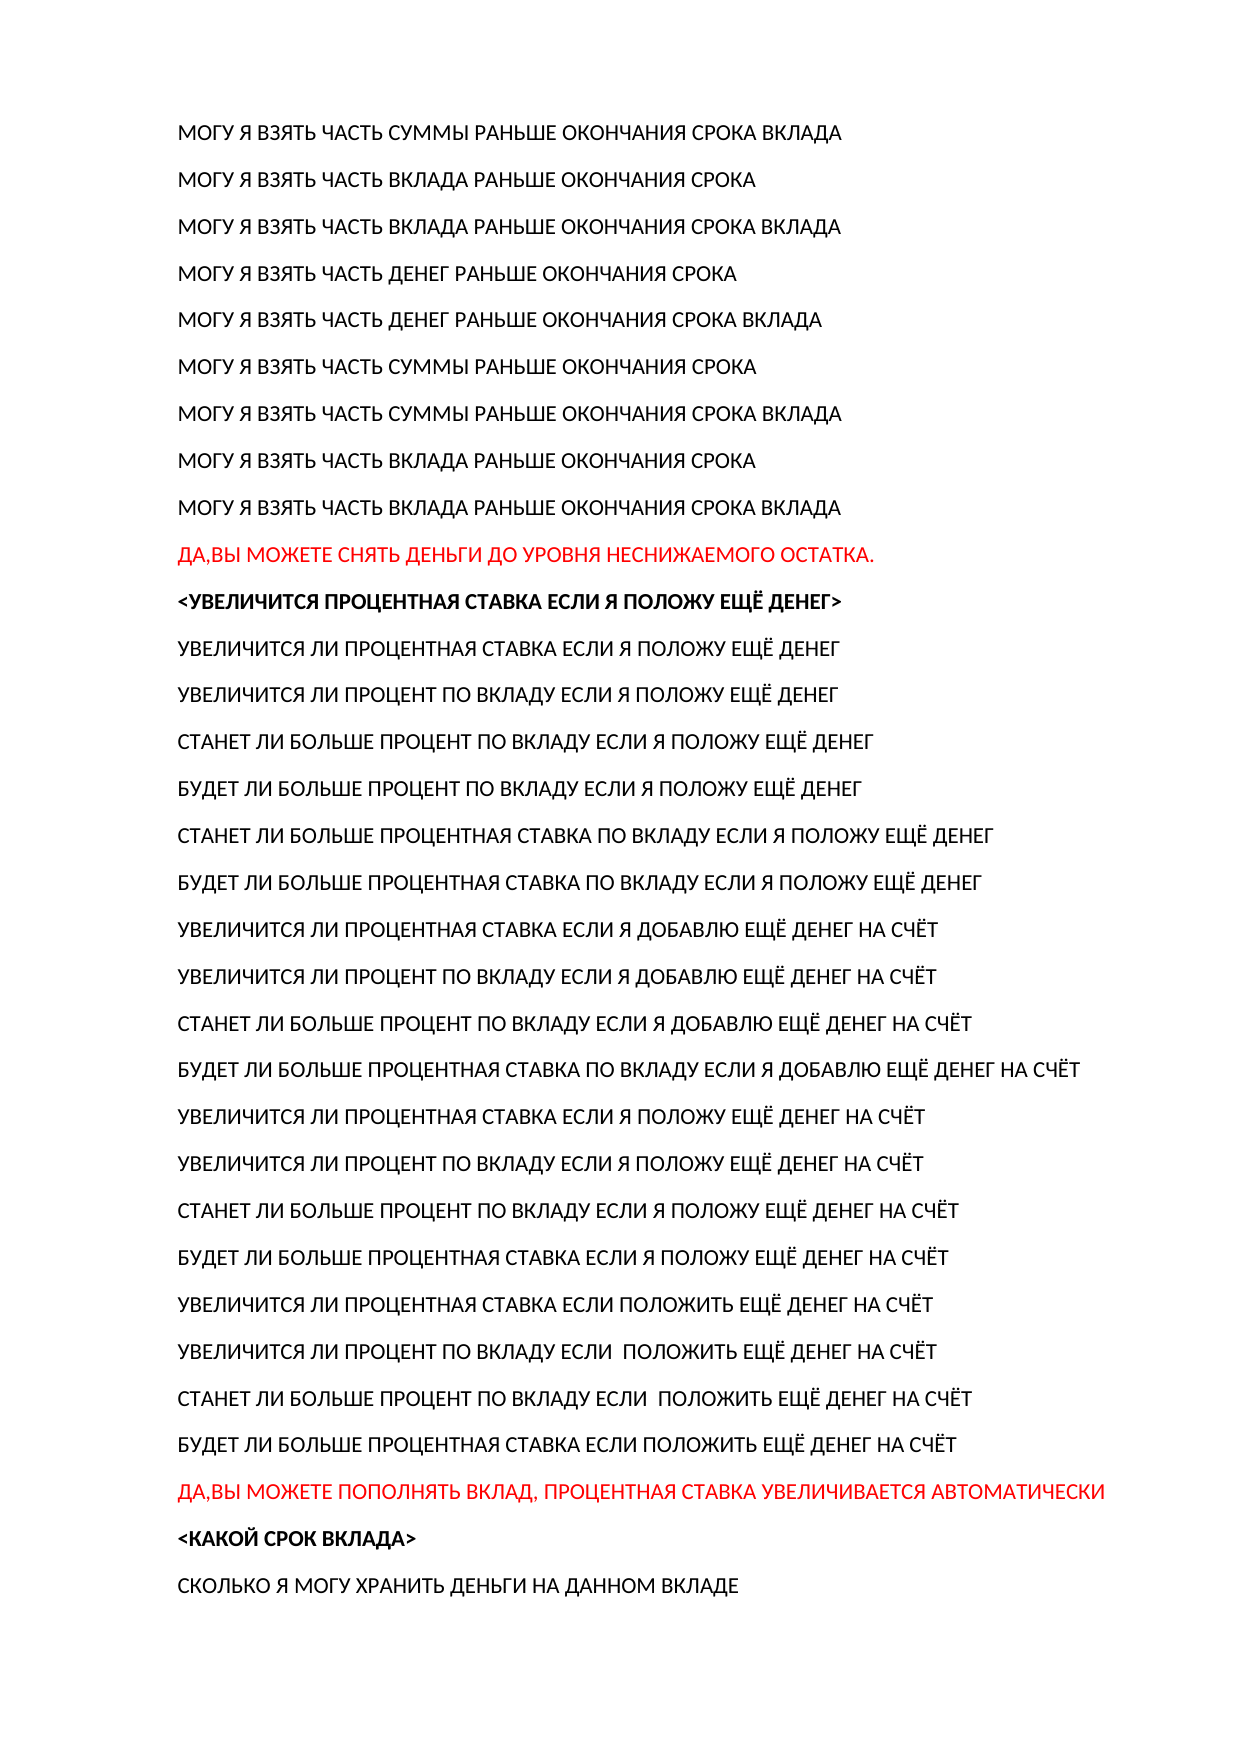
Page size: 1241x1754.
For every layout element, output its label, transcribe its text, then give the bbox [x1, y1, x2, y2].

text УВЕЛИЧИТСЯ ЛИ ПРОЦЕНТНАЯ СТАВКА ЕСЛИ ПОЛОЖИТЬ ЕЩЁ ДЕНЕГ НА СЧЁТ [177, 1290, 1152, 1318]
text <КАКОЙ СРОК ВКЛАДА> [177, 1524, 1152, 1552]
text МОГУ Я ВЗЯТЬ ЧАСТЬ ВКЛАДА РАНЬШЕ ОКОНЧАНИЯ СРОКА ВКЛАДА [177, 212, 1152, 240]
text МОГУ Я ВЗЯТЬ ЧАСТЬ СУММЫ РАНЬШЕ ОКОНЧАНИЯ СРОКА ВКЛАДА [177, 399, 1152, 427]
text БУДЕТ ЛИ БОЛЬШЕ ПРОЦЕНТНАЯ СТАВКА ПО ВКЛАДУ ЕСЛИ Я ДОБАВЛЮ ЕЩЁ ДЕНЕГ НА СЧЁТ [177, 1056, 1152, 1084]
text МОГУ Я ВЗЯТЬ ЧАСТЬ ВКЛАДА РАНЬШЕ ОКОНЧАНИЯ СРОКА [177, 165, 1152, 193]
text УВЕЛИЧИТСЯ ЛИ ПРОЦЕНТНАЯ СТАВКА ЕСЛИ Я ПОЛОЖУ ЕЩЁ ДЕНЕГ [177, 634, 1152, 662]
text МОГУ Я ВЗЯТЬ ЧАСТЬ ДЕНЕГ РАНЬШЕ ОКОНЧАНИЯ СРОКА ВКЛАДА [177, 306, 1152, 334]
text БУДЕТ ЛИ БОЛЬШЕ ПРОЦЕНТ ПО ВКЛАДУ ЕСЛИ Я ПОЛОЖУ ЕЩЁ ДЕНЕГ [177, 774, 1152, 802]
text СТАНЕТ ЛИ БОЛЬШЕ ПРОЦЕНТ ПО ВКЛАДУ ЕСЛИ Я ДОБАВЛЮ ЕЩЁ ДЕНЕГ НА СЧЁТ [177, 1009, 1152, 1037]
text СТАНЕТ ЛИ БОЛЬШЕ ПРОЦЕНТ ПО ВКЛАДУ ЕСЛИ Я ПОЛОЖУ ЕЩЁ ДЕНЕГ [177, 727, 1152, 756]
text МОГУ Я ВЗЯТЬ ЧАСТЬ СУММЫ РАНЬШЕ ОКОНЧАНИЯ СРОКА ВКЛАДА [177, 118, 1152, 146]
text УВЕЛИЧИТСЯ ЛИ ПРОЦЕНТ ПО ВКЛАДУ ЕСЛИ Я ПОЛОЖУ ЕЩЁ ДЕНЕГ НА СЧЁТ [177, 1149, 1152, 1177]
text МОГУ Я ВЗЯТЬ ЧАСТЬ СУММЫ РАНЬШЕ ОКОНЧАНИЯ СРОКА [177, 352, 1152, 381]
text УВЕЛИЧИТСЯ ЛИ ПРОЦЕНТ ПО ВКЛАДУ ЕСЛИ Я ДОБАВЛЮ ЕЩЁ ДЕНЕГ НА СЧЁТ [177, 962, 1152, 990]
text УВЕЛИЧИТСЯ ЛИ ПРОЦЕНТНАЯ СТАВКА ЕСЛИ Я ДОБАВЛЮ ЕЩЁ ДЕНЕГ НА СЧЁТ [177, 915, 1152, 943]
text УВЕЛИЧИТСЯ ЛИ ПРОЦЕНТНАЯ СТАВКА ЕСЛИ Я ПОЛОЖУ ЕЩЁ ДЕНЕГ НА СЧЁТ [177, 1102, 1152, 1131]
text СТАНЕТ ЛИ БОЛЬШЕ ПРОЦЕНТ ПО ВКЛАДУ ЕСЛИ ПОЛОЖИТЬ ЕЩЁ ДЕНЕГ НА СЧЁТ [177, 1384, 1152, 1412]
text МОГУ Я ВЗЯТЬ ЧАСТЬ ДЕНЕГ РАНЬШЕ ОКОНЧАНИЯ СРОКА [177, 259, 1152, 287]
text СТАНЕТ ЛИ БОЛЬШЕ ПРОЦЕНТНАЯ СТАВКА ПО ВКЛАДУ ЕСЛИ Я ПОЛОЖУ ЕЩЁ ДЕНЕГ [177, 821, 1152, 849]
text <УВЕЛИЧИТСЯ ПРОЦЕНТНАЯ СТАВКА ЕСЛИ Я ПОЛОЖУ ЕЩЁ ДЕНЕГ> [177, 587, 1152, 615]
text ДА,ВЫ МОЖЕТЕ СНЯТЬ ДЕНЬГИ ДО УРОВНЯ НЕСНИЖАЕМОГО ОСТАТКА. [177, 540, 1152, 568]
text БУДЕТ ЛИ БОЛЬШЕ ПРОЦЕНТНАЯ СТАВКА ЕСЛИ Я ПОЛОЖУ ЕЩЁ ДЕНЕГ НА СЧЁТ [177, 1243, 1152, 1271]
text УВЕЛИЧИТСЯ ЛИ ПРОЦЕНТ ПО ВКЛАДУ ЕСЛИ ПОЛОЖИТЬ ЕЩЁ ДЕНЕГ НА СЧЁТ [177, 1337, 1152, 1365]
text ДА,ВЫ МОЖЕТЕ ПОПОЛНЯТЬ ВКЛАД, ПРОЦЕНТНАЯ СТАВКА УВЕЛИЧИВАЕТСЯ АВТОМАТИЧЕСКИ [177, 1477, 1152, 1506]
text БУДЕТ ЛИ БОЛЬШЕ ПРОЦЕНТНАЯ СТАВКА ПО ВКЛАДУ ЕСЛИ Я ПОЛОЖУ ЕЩЁ ДЕНЕГ [177, 868, 1152, 896]
text БУДЕТ ЛИ БОЛЬШЕ ПРОЦЕНТНАЯ СТАВКА ЕСЛИ ПОЛОЖИТЬ ЕЩЁ ДЕНЕГ НА СЧЁТ [177, 1431, 1152, 1459]
text МОГУ Я ВЗЯТЬ ЧАСТЬ ВКЛАДА РАНЬШЕ ОКОНЧАНИЯ СРОКА ВКЛАДА [177, 493, 1152, 521]
text УВЕЛИЧИТСЯ ЛИ ПРОЦЕНТ ПО ВКЛАДУ ЕСЛИ Я ПОЛОЖУ ЕЩЁ ДЕНЕГ [177, 681, 1152, 709]
text СТАНЕТ ЛИ БОЛЬШЕ ПРОЦЕНТ ПО ВКЛАДУ ЕСЛИ Я ПОЛОЖУ ЕЩЁ ДЕНЕГ НА СЧЁТ [177, 1196, 1152, 1224]
text МОГУ Я ВЗЯТЬ ЧАСТЬ ВКЛАДА РАНЬШЕ ОКОНЧАНИЯ СРОКА [177, 446, 1152, 474]
text СКОЛЬКО Я МОГУ ХРАНИТЬ ДЕНЬГИ НА ДАННОМ ВКЛАДЕ [177, 1571, 1152, 1599]
